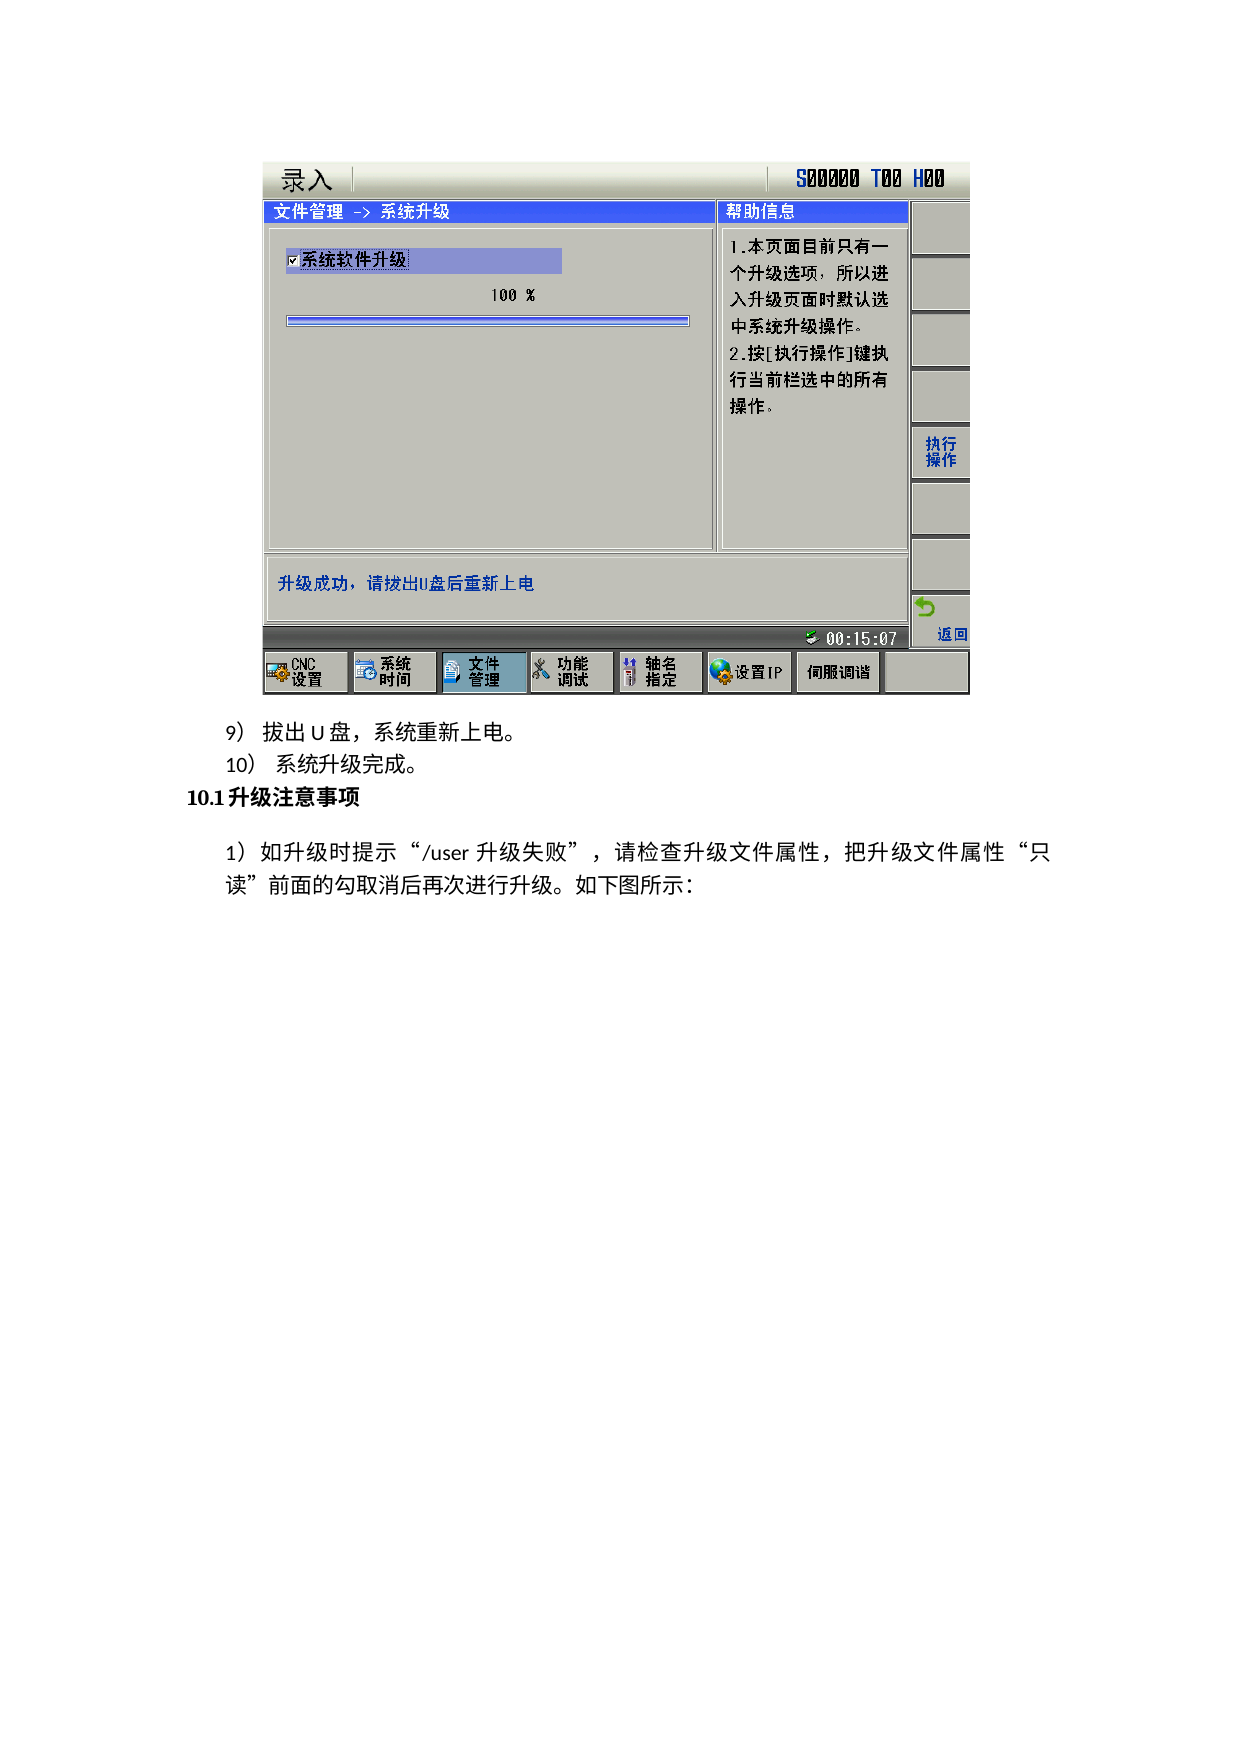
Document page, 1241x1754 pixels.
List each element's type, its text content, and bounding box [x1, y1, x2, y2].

text 1）如升级时提示“/user 升级失败”，请检查升级文件属性，把升级文件属性“只读”前面的勾取消后再次进行升级。如下图所示： [225, 835, 1053, 900]
subtitle 10.1升级注意事项 [187, 779, 1053, 812]
list 系统升级完成。 [225, 747, 1053, 779]
picture [262, 161, 970, 695]
list 拔出U盘，系统重新上电。 [225, 714, 1053, 747]
